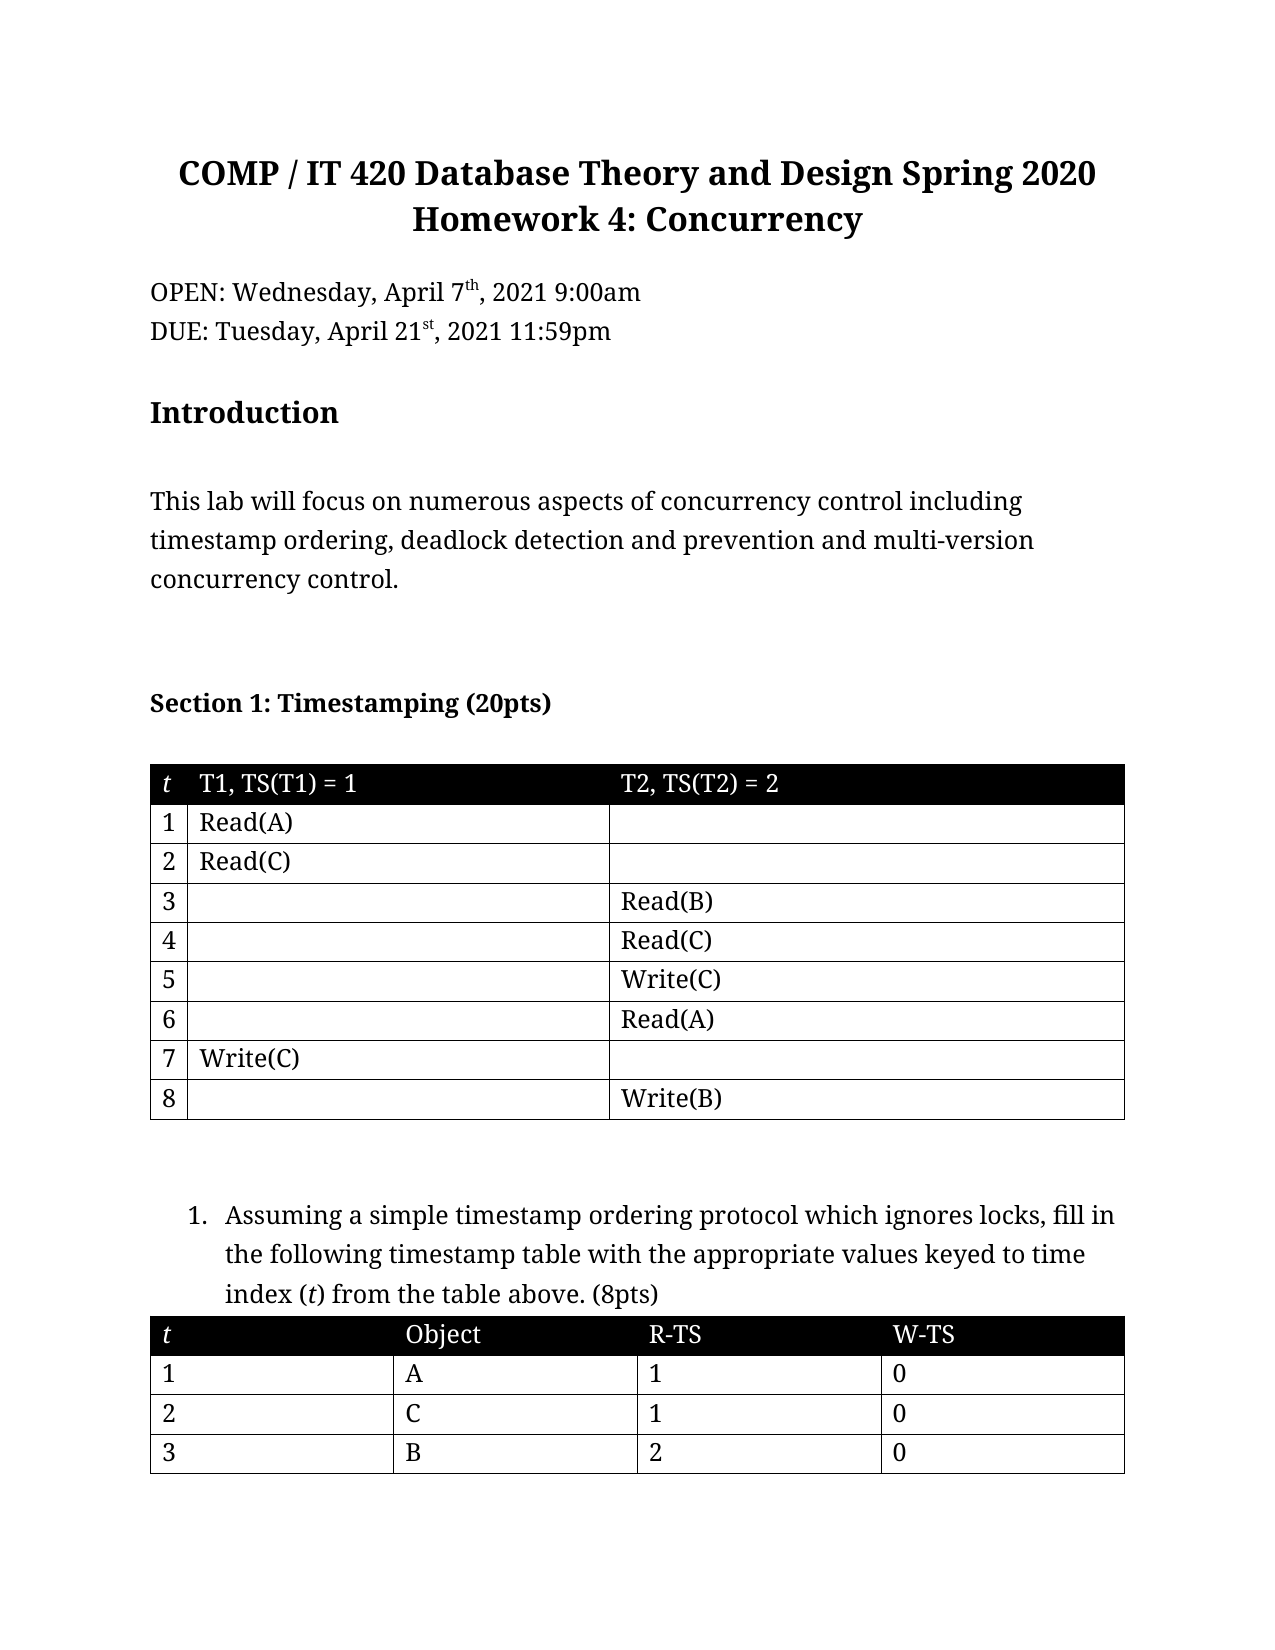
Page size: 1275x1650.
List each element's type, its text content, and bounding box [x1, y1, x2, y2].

table_cell Read(A) [610, 1002, 1124, 1040]
table_cell 0 [882, 1435, 1124, 1473]
table_cell [188, 1080, 609, 1119]
table_cell [188, 962, 609, 1001]
table_cell 1 [638, 1395, 881, 1434]
table_header Object [394, 1317, 637, 1355]
table_cell [610, 805, 1124, 843]
table_cell 1 [151, 1356, 393, 1394]
table_cell B [394, 1435, 637, 1473]
table_cell 2 [151, 1395, 393, 1434]
text This lab will focus on numerous aspects of concurrency control including timestamp ordering, deadlock detection and prevention and multi-version concurrency control. [150, 484, 1125, 596]
text Section 1: Timestamping (20pts) [150, 686, 1125, 720]
text COMP / IT 420 Database Theory and Design Spring 2020 [150, 150, 1125, 195]
table_cell Read(C) [610, 923, 1124, 961]
table_cell 0 [882, 1395, 1124, 1434]
table_cell Read(C) [188, 844, 609, 882]
table_cell 7 [151, 1041, 187, 1079]
table_cell [188, 884, 609, 922]
table_cell 6 [151, 1002, 187, 1040]
table_cell 1 [638, 1356, 881, 1394]
table_header W-TS [882, 1317, 1124, 1355]
table_cell 4 [151, 923, 187, 961]
table_cell 2 [151, 844, 187, 882]
table_header t [151, 1317, 393, 1355]
list Assuming a simple timestamp ordering protocol which ignores locks, fill in the following timestamp table with the appropriate values keyed to time index (t) from the table above. (8pts) [187, 1198, 1125, 1310]
text OPEN: Wednesday, April 7th, 2021 9:00am [150, 275, 1125, 309]
table_cell [610, 1041, 1124, 1079]
table_cell Read(A) [188, 805, 609, 843]
table_cell Write(C) [610, 962, 1124, 1001]
table_cell 3 [151, 1435, 393, 1473]
table_header T2, TS(T2) = 2 [610, 765, 1124, 804]
table_cell Write(B) [610, 1080, 1124, 1119]
table_cell 3 [151, 884, 187, 922]
table_header t [151, 765, 187, 804]
text Homework 4: Concurrency [150, 195, 1125, 241]
text Introduction [150, 392, 1125, 432]
table_cell [188, 923, 609, 961]
table_cell 2 [638, 1435, 881, 1473]
table_cell Write(C) [188, 1041, 609, 1079]
table_cell [610, 844, 1124, 882]
table_header R-TS [638, 1317, 881, 1355]
text DUE: Tuesday, April 21st, 2021 11:59pm [150, 314, 1125, 348]
table_cell C [394, 1395, 637, 1434]
table_cell Read(B) [610, 884, 1124, 922]
table_cell A [394, 1356, 637, 1394]
table_cell 8 [151, 1080, 187, 1119]
table_cell 5 [151, 962, 187, 1001]
table_header T1, TS(T1) = 1 [188, 765, 609, 804]
table_cell 1 [151, 805, 187, 843]
table_cell [188, 1002, 609, 1040]
table_cell 0 [882, 1356, 1124, 1394]
